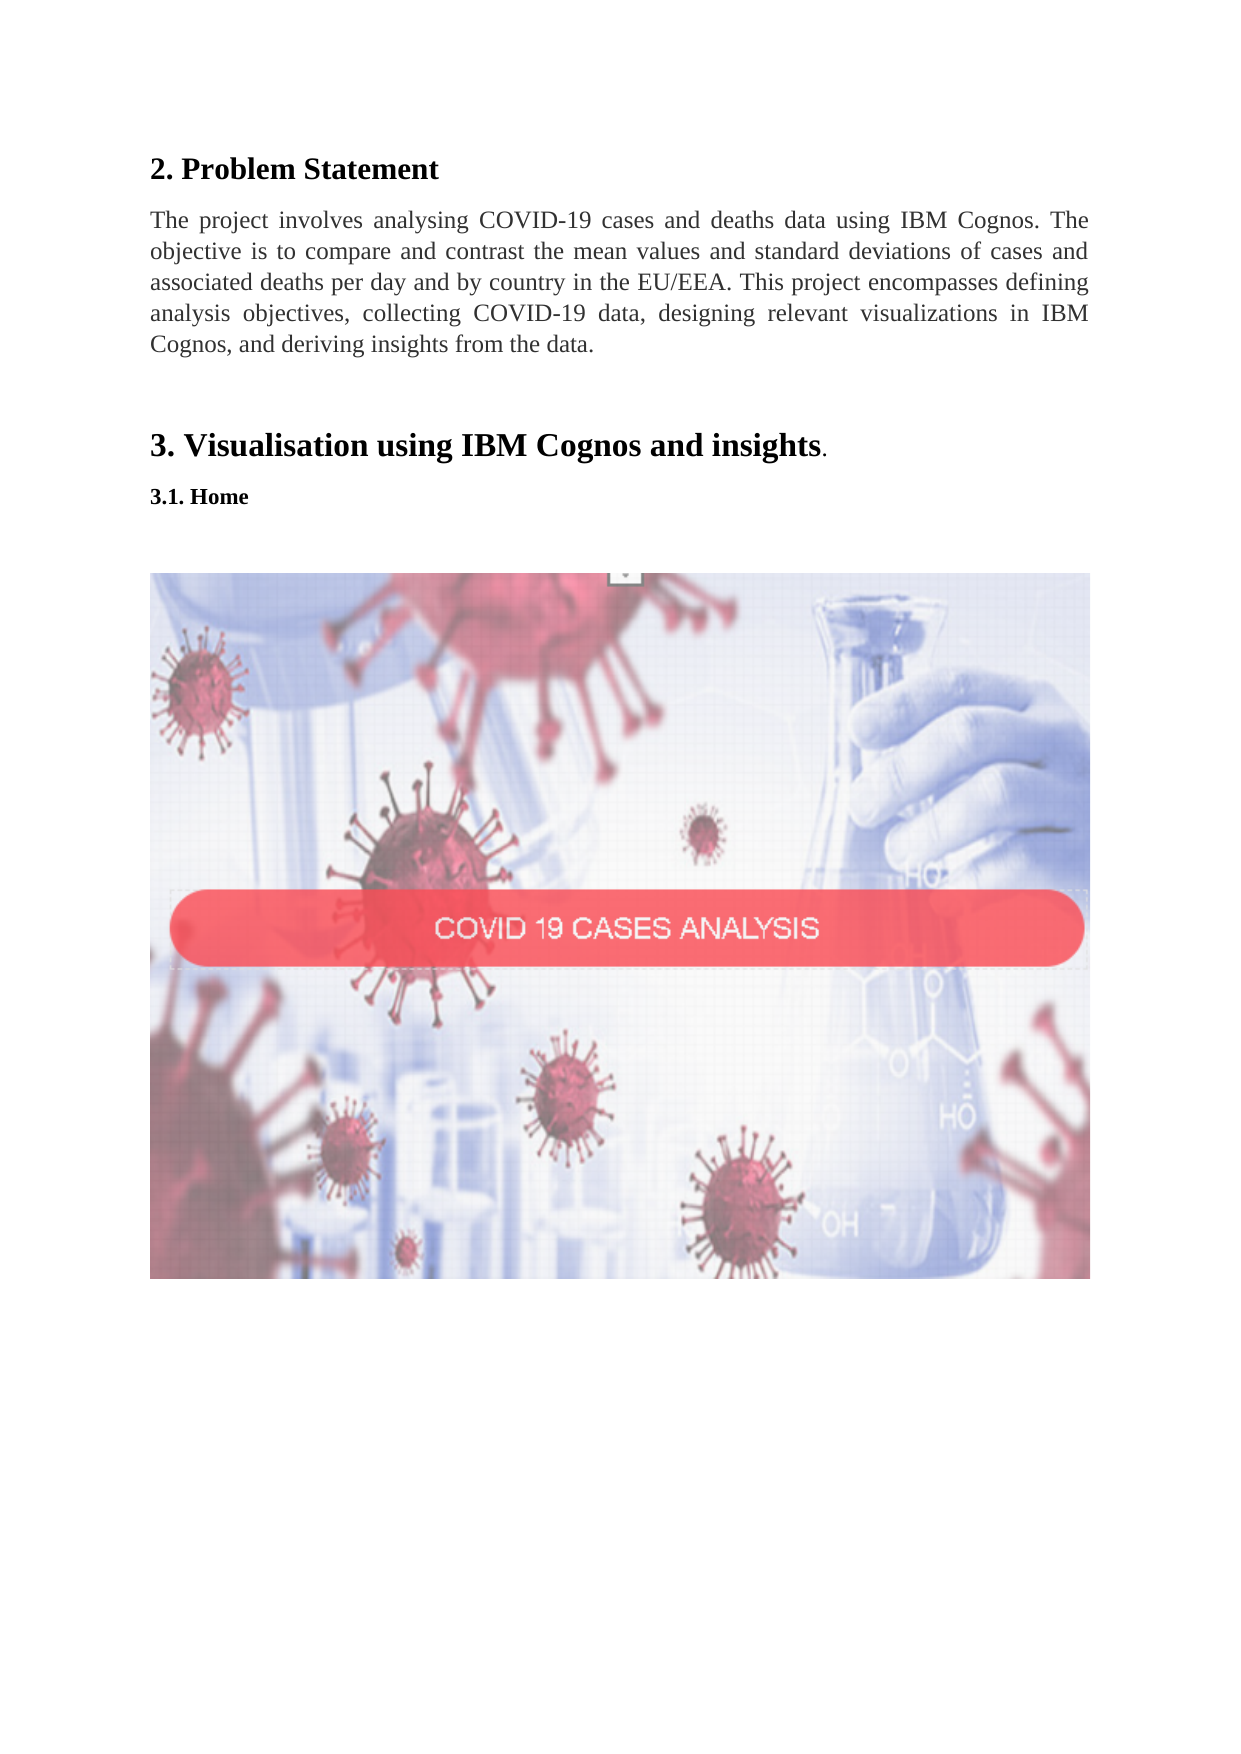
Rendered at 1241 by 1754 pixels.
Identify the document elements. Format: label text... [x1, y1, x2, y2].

text 3.1. Home [150, 483, 1090, 509]
text 3. Visualisation using IBM Cognos and insights. [150, 425, 1090, 463]
text 2. Problem Statement [150, 150, 1090, 186]
text The project involves analysing COVID-19 cases and deaths data using IBM Cognos. The objective is to compare and contrast the mean values and standard deviations of cases and associated deaths per day and by country in the EU/EEA. This project encompasses defining analysis objectives, collecting COVID-19 data, designing relevant visualizations in IBM Cognos, and deriving insights from the data. [150, 327, 1090, 358]
picture [150, 573, 1091, 1279]
